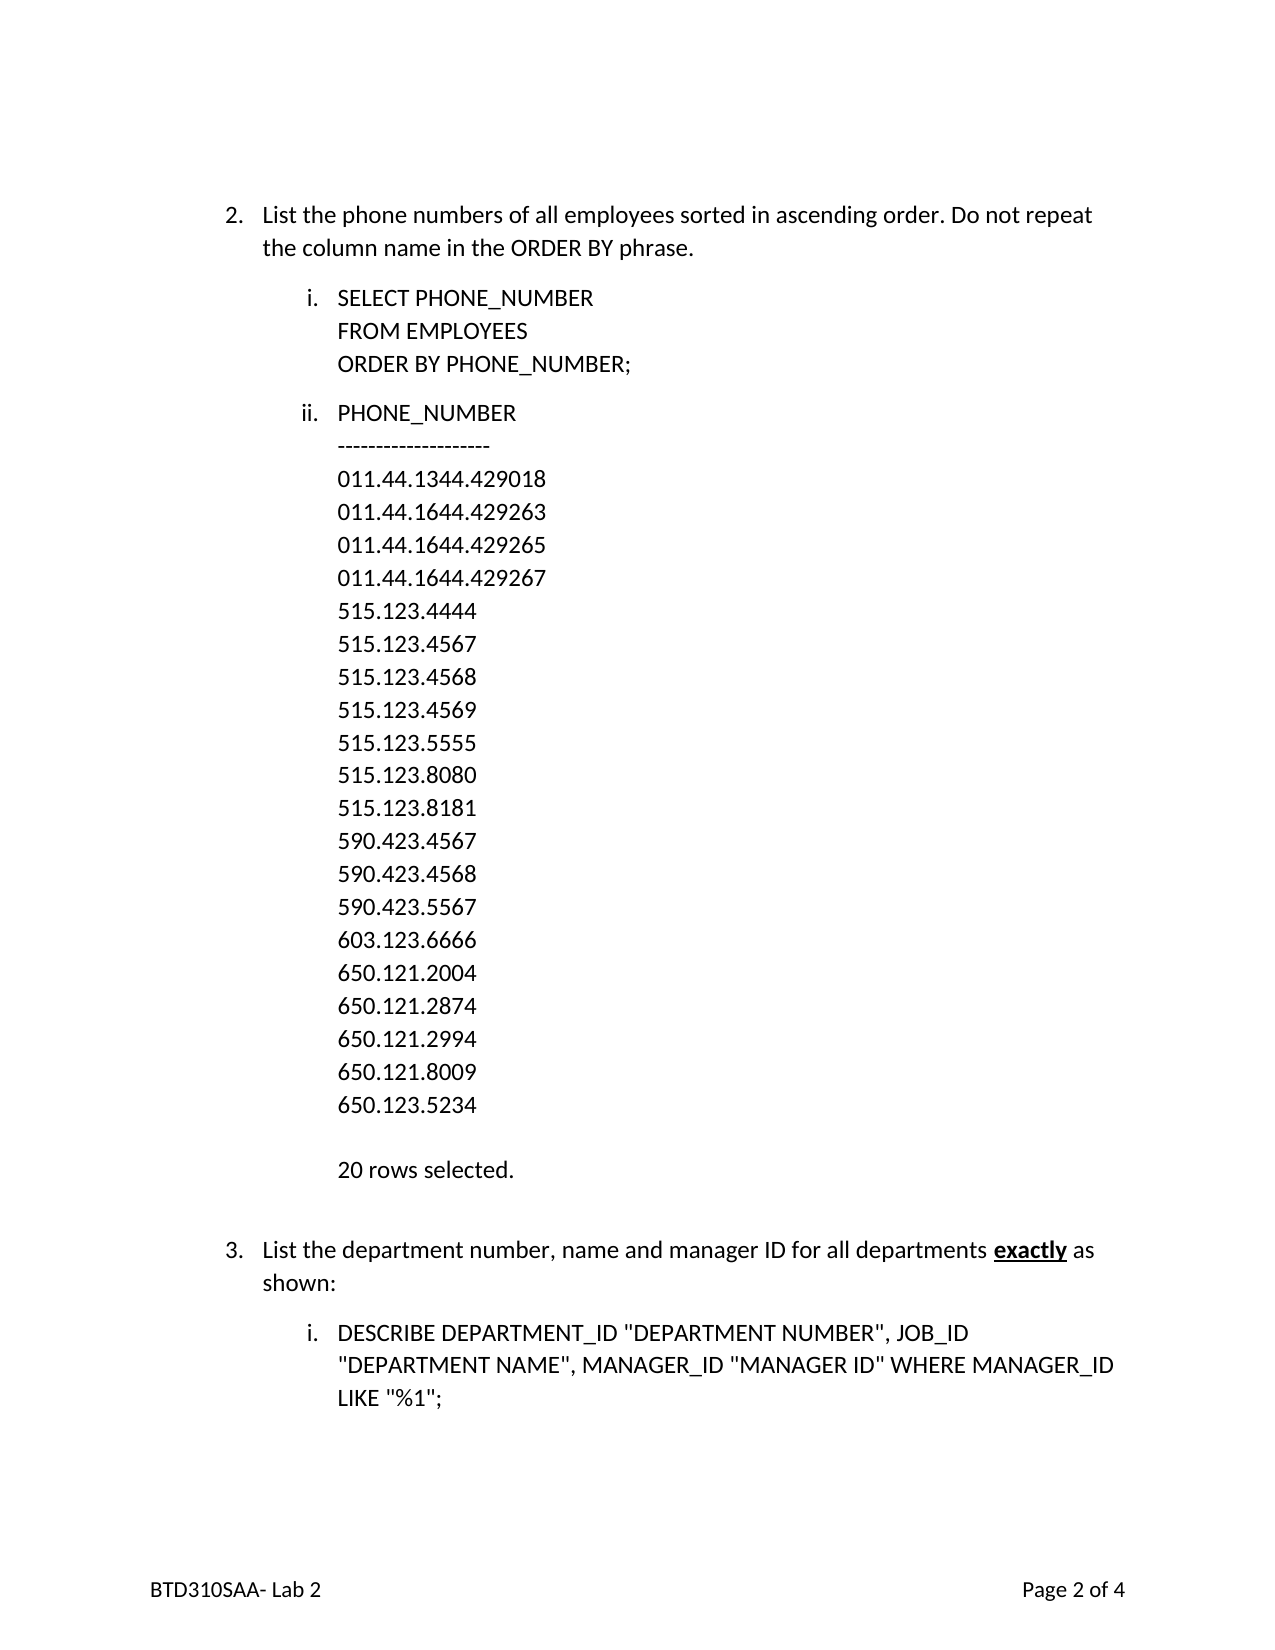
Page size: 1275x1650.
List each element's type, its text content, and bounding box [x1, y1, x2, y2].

list List the department number, name and manager ID for all departments exactly as shown: [225, 1234, 1125, 1298]
list DESCRIBE DEPARTMENT_ID "DEPARTMENT NUMBER", JOB_ID "DEPARTMENT NAME", MANAGER_ID "MANAGER ID" WHERE MANAGER_ID LIKE "%1"; [319, 1317, 1125, 1413]
list SELECT PHONE_NUMBER FROM EMPLOYEES ORDER BY PHONE_NUMBER; [319, 282, 1125, 378]
list List the phone numbers of all employees sorted in ascending order. Do not repeat the column name in the ORDER BY phrase. [225, 199, 1125, 263]
list PHONE_NUMBER -------------------- 011.44.1344.429018 011.44.1644.429263 011.44.1644.429265 011.44.1644.429267 515.123.4444 515.123.4567 515.123.4568 515.123.4569 515.123.5555 515.123.8080 515.123.8181 590.423.4567 590.423.4568 590.423.5567 603.123.6666 650.121.2004 650.121.2874 650.121.2994 650.121.8009 650.123.5234 20 rows selected. [319, 397, 1125, 1215]
